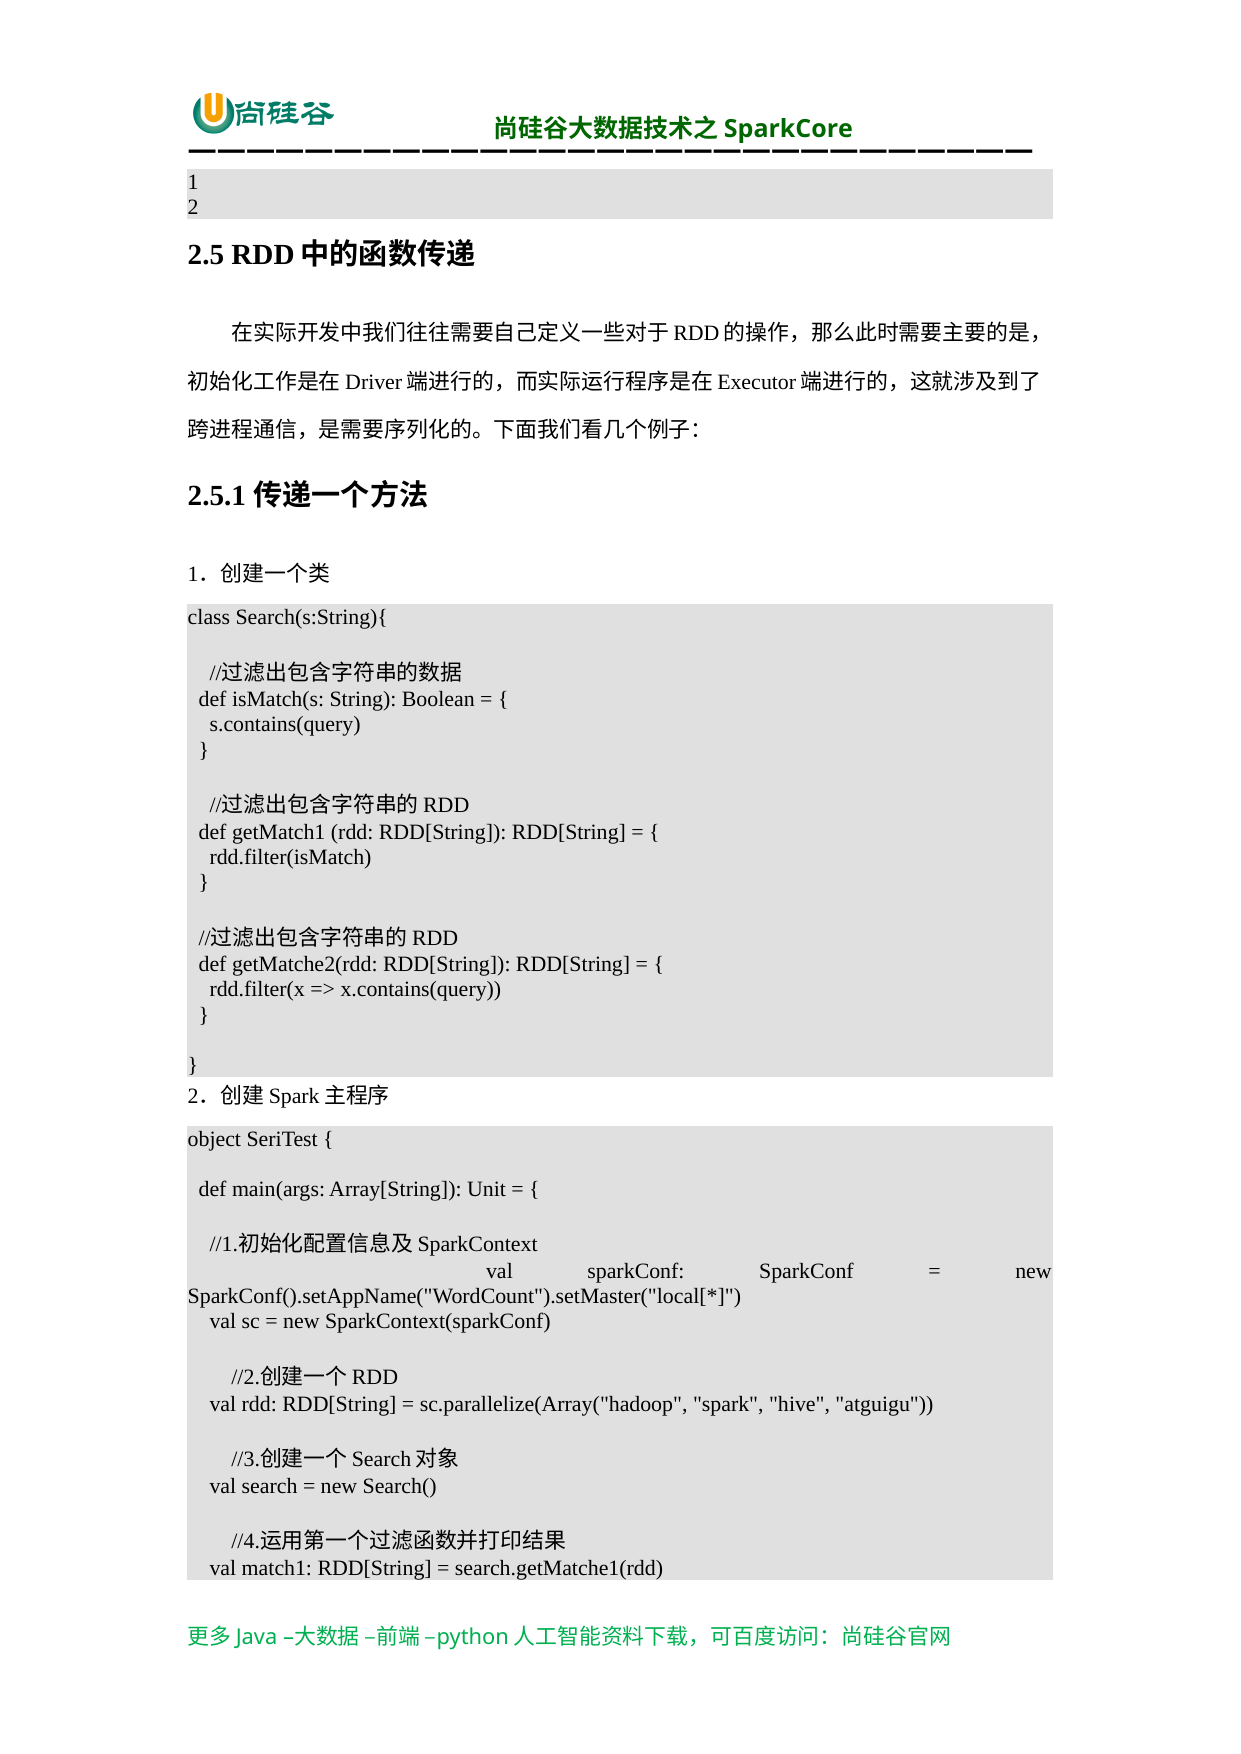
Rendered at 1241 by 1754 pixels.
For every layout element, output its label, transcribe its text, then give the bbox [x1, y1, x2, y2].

text } [187, 737, 1053, 762]
text s.contains(query) [187, 711, 1053, 737]
text class Search(s:String){ [187, 604, 1053, 629]
text val search = new Search() [187, 1473, 1053, 1498]
text //过滤出包含字符串的RDD [187, 787, 1053, 819]
text //过滤出包含字符串的RDD [187, 919, 1053, 951]
text val rdd: RDD[String] = sc.parallelize(Array("hadoop", "spark", "hive", "atguigu")) [187, 1391, 1053, 1416]
text rdd.filter(isMatch) [187, 844, 1053, 869]
text //4.运用第一个过滤函数并打印结果 [187, 1523, 1053, 1555]
text def main(args: Array[String]): Unit = { [187, 1176, 1053, 1201]
subtitle 2.5 RDD中的函数传递 [187, 219, 1053, 284]
text object SeriTest { [187, 1126, 1053, 1151]
text } [187, 1002, 1053, 1027]
text } [187, 1052, 1053, 1077]
text 在实际开发中我们往往需要自己定义一些对于RDD的操作，那么此时需要主要的是，初始化工作是在Driver端进行的，而实际运行程序是在Executor端进行的，这就涉及到了跨进程通信，是需要序列化的。下面我们看几个例子： [187, 314, 1053, 444]
text 2 [187, 194, 1053, 219]
text val sc = new SparkContext(sparkConf) [187, 1308, 1053, 1334]
subtitle 2.5.1 传递一个方法 [187, 460, 1053, 525]
text 1 [187, 169, 1053, 194]
text def getMatch1 (rdd: RDD[String]): RDD[String] = { [187, 819, 1053, 844]
text val match1: RDD[String] = search.getMatche1(rdd) [187, 1555, 1053, 1580]
text //2.创建一个RDD [187, 1359, 1053, 1391]
text //3.创建一个Search对象 [187, 1441, 1053, 1473]
text def isMatch(s: String): Boolean = { [187, 686, 1053, 711]
text } [187, 869, 1053, 894]
text //过滤出包含字符串的数据 [187, 654, 1053, 686]
text val sparkConf: SparkConf = new SparkConf().setAppName("WordCount").setMaster("local[*]") [187, 1258, 1053, 1308]
text 1．创建一个类 [187, 556, 1053, 588]
text def getMatche2(rdd: RDD[String]): RDD[String] = { [187, 951, 1053, 976]
text rdd.filter(x => x.contains(query)) [187, 976, 1053, 1002]
picture [187, 88, 338, 138]
text //1.初始化配置信息及SparkContext [187, 1226, 1053, 1258]
text 2．创建Spark主程序 [187, 1077, 1053, 1110]
